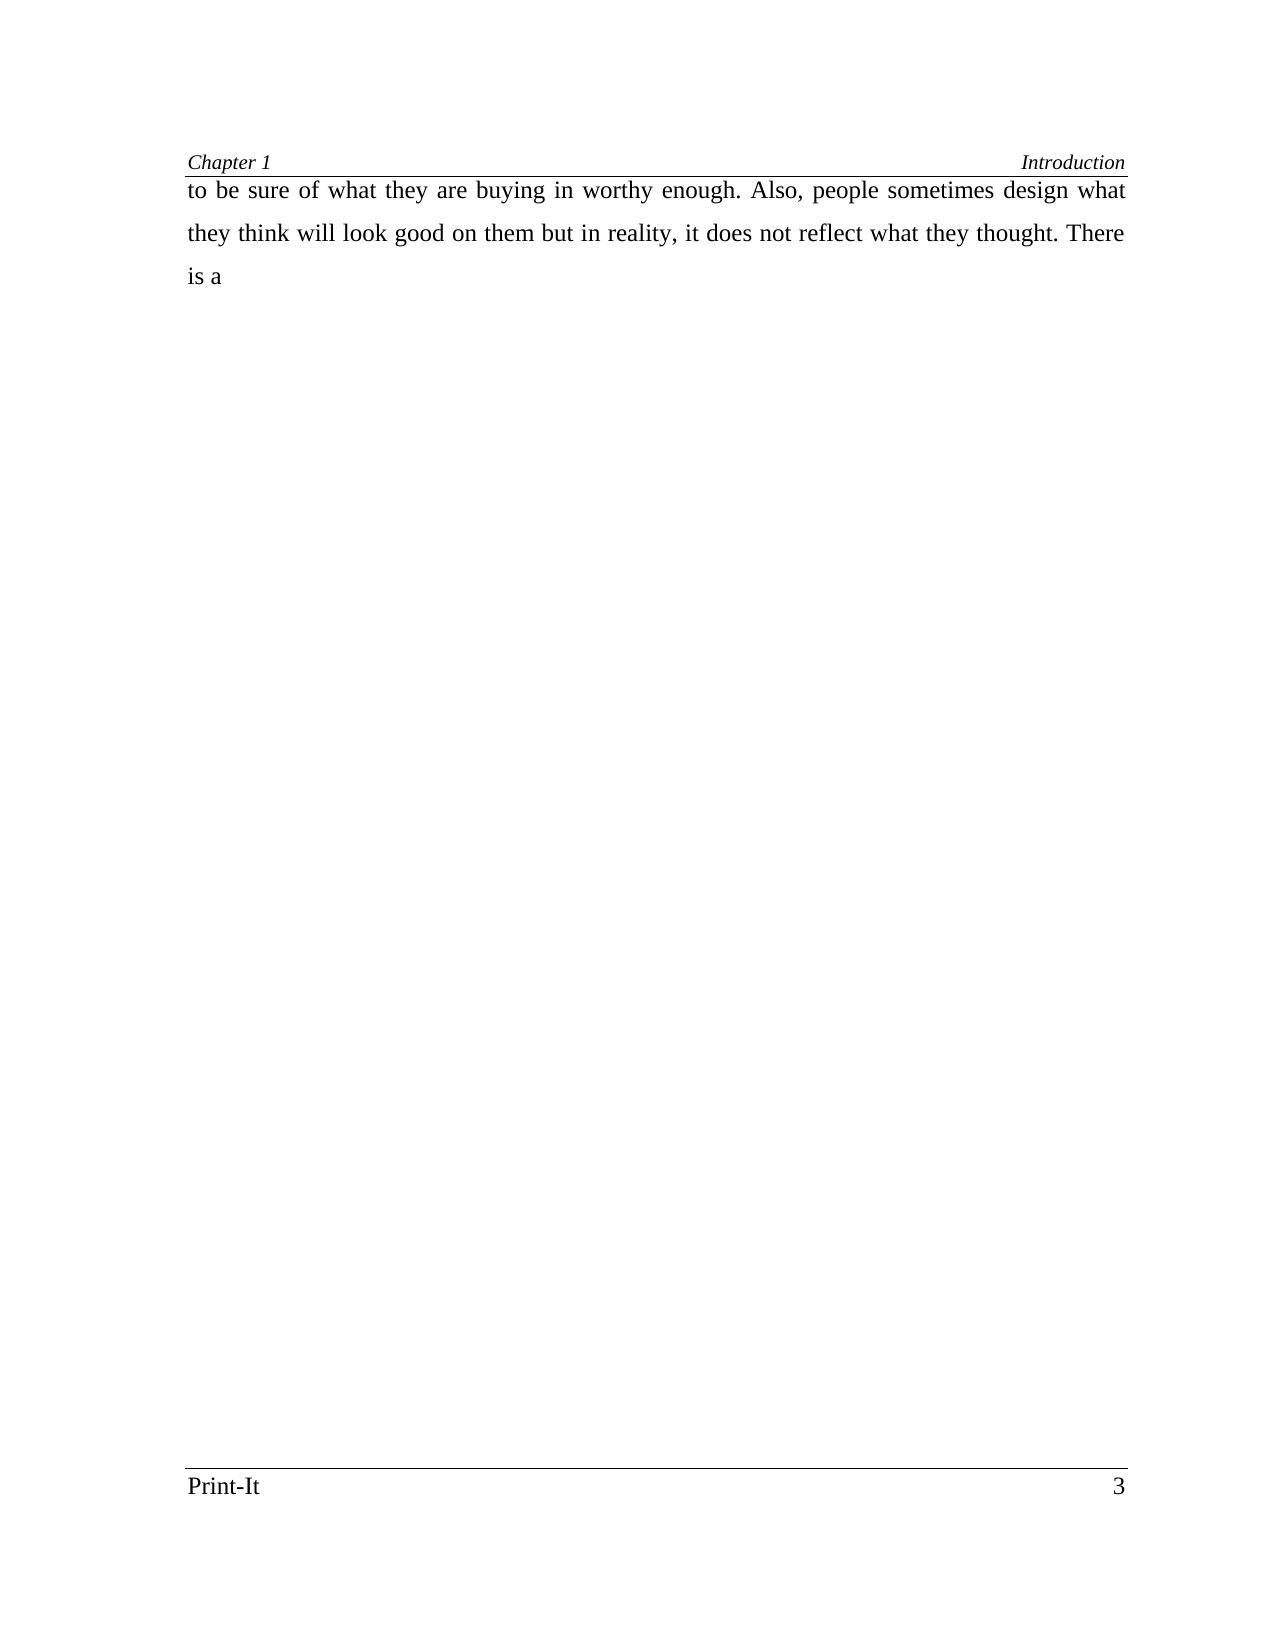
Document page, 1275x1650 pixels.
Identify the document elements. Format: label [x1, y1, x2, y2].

text [187, 175, 1126, 290]
